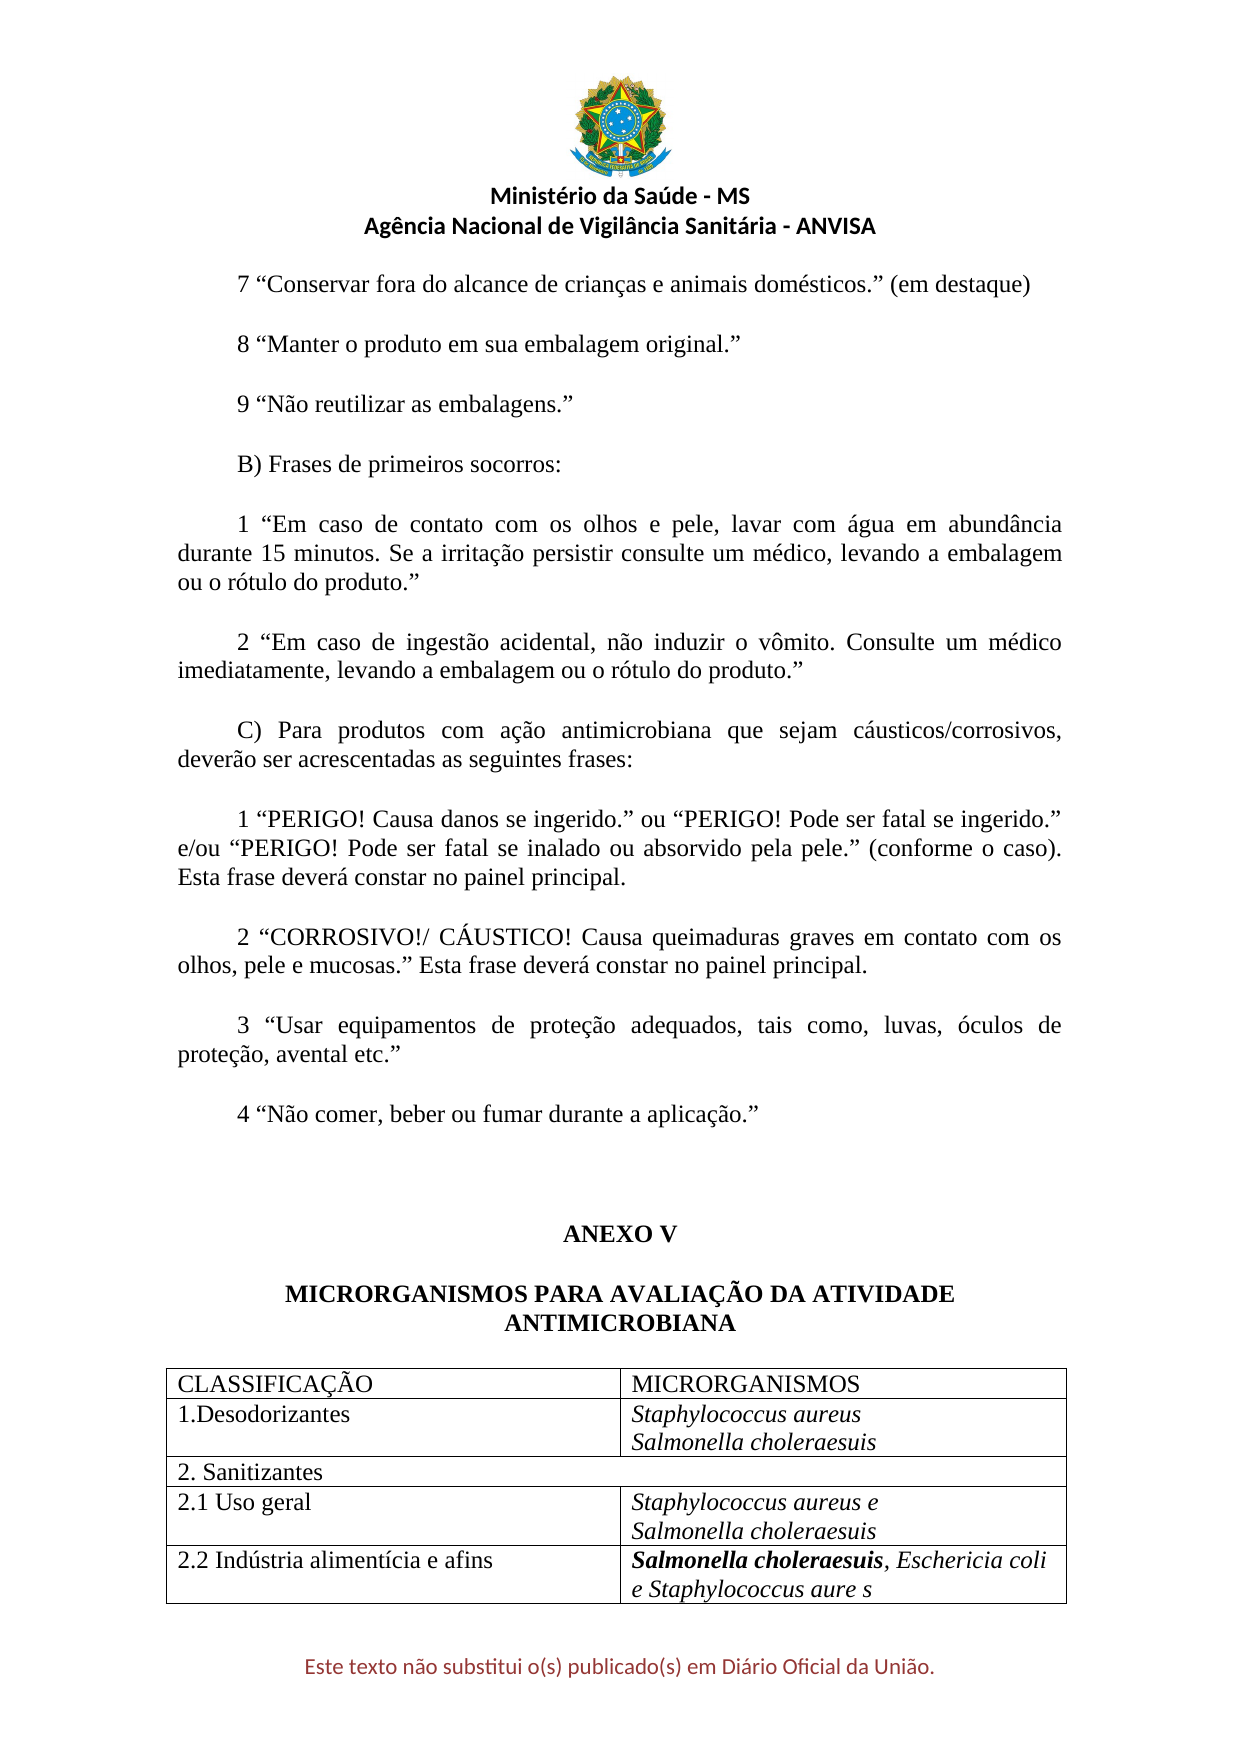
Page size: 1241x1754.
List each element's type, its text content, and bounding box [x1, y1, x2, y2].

text 2 “Em caso de ingestão acidental, não induzir o vômito. Consulte um médico imediatamente, levando a embalagem ou o rótulo do produto.” [177, 627, 1063, 684]
text MICRORGANISMOS PARA AVALIAÇÃO DA ATIVIDADE ANTIMICROBIANA [177, 1279, 1063, 1337]
table_cell Staphylococcus aureus e Salmonella choleraesuis [621, 1487, 1066, 1544]
text 3 “Usar equipamentos de proteção adequados, tais como, luvas, óculos de proteção, avental etc.” [177, 1010, 1063, 1068]
text 2 “CORROSIVO!/ CÁUSTICO! Causa queimaduras graves em contato com os olhos, pele e mucosas.” Esta frase deverá constar no painel principal. [177, 922, 1063, 979]
text ANEXO V [177, 1219, 1063, 1248]
table_header MICRORGANISMOS [621, 1369, 1066, 1398]
text 1 “PERIGO! Causa danos se ingerido.” ou “PERIGO! Pode ser fatal se ingerido.” e/ou “PERIGO! Pode ser fatal se inalado ou absorvido pela pele.” (conforme o caso). Esta frase deverá constar no painel principal. [177, 804, 1063, 890]
table_cell 2.2 Indústria alimentícia e afins [167, 1546, 620, 1603]
text C) Para produtos com ação antimicrobiana que sejam cáusticos/corrosivos, deverão ser acrescentadas as seguintes frases: [177, 715, 1063, 773]
table_header CLASSIFICAÇÃO [167, 1369, 620, 1398]
table_cell 1.Desodorizantes [167, 1399, 620, 1456]
text 1 “Em caso de contato com os olhos e pele, lavar com água em abundância durante 15 minutos. Se a irritação persistir consulte um médico, levando a embalagem ou o rótulo do produto.” [177, 509, 1063, 595]
text 7 “Conservar fora do alcance de crianças e animais domésticos.” (em destaque) [177, 269, 1063, 298]
text 4 “Não comer, beber ou fumar durante a aplicação.” [177, 1099, 1063, 1128]
text 9 “Não reutilizar as embalagens.” [177, 389, 1063, 418]
table_cell Salmonella choleraesuis, Eschericia coli e Staphylococcus aure s [621, 1546, 1066, 1603]
picture [566, 73, 674, 180]
table_cell Staphylococcus aureus Salmonella choleraesuis [621, 1399, 1066, 1456]
table_cell 2.1 Uso geral [167, 1487, 620, 1544]
table_cell 2. Sanitizantes [167, 1457, 1066, 1486]
text B) Frases de primeiros socorros: [177, 449, 1063, 478]
text 8 “Manter o produto em sua embalagem original.” [177, 329, 1063, 358]
